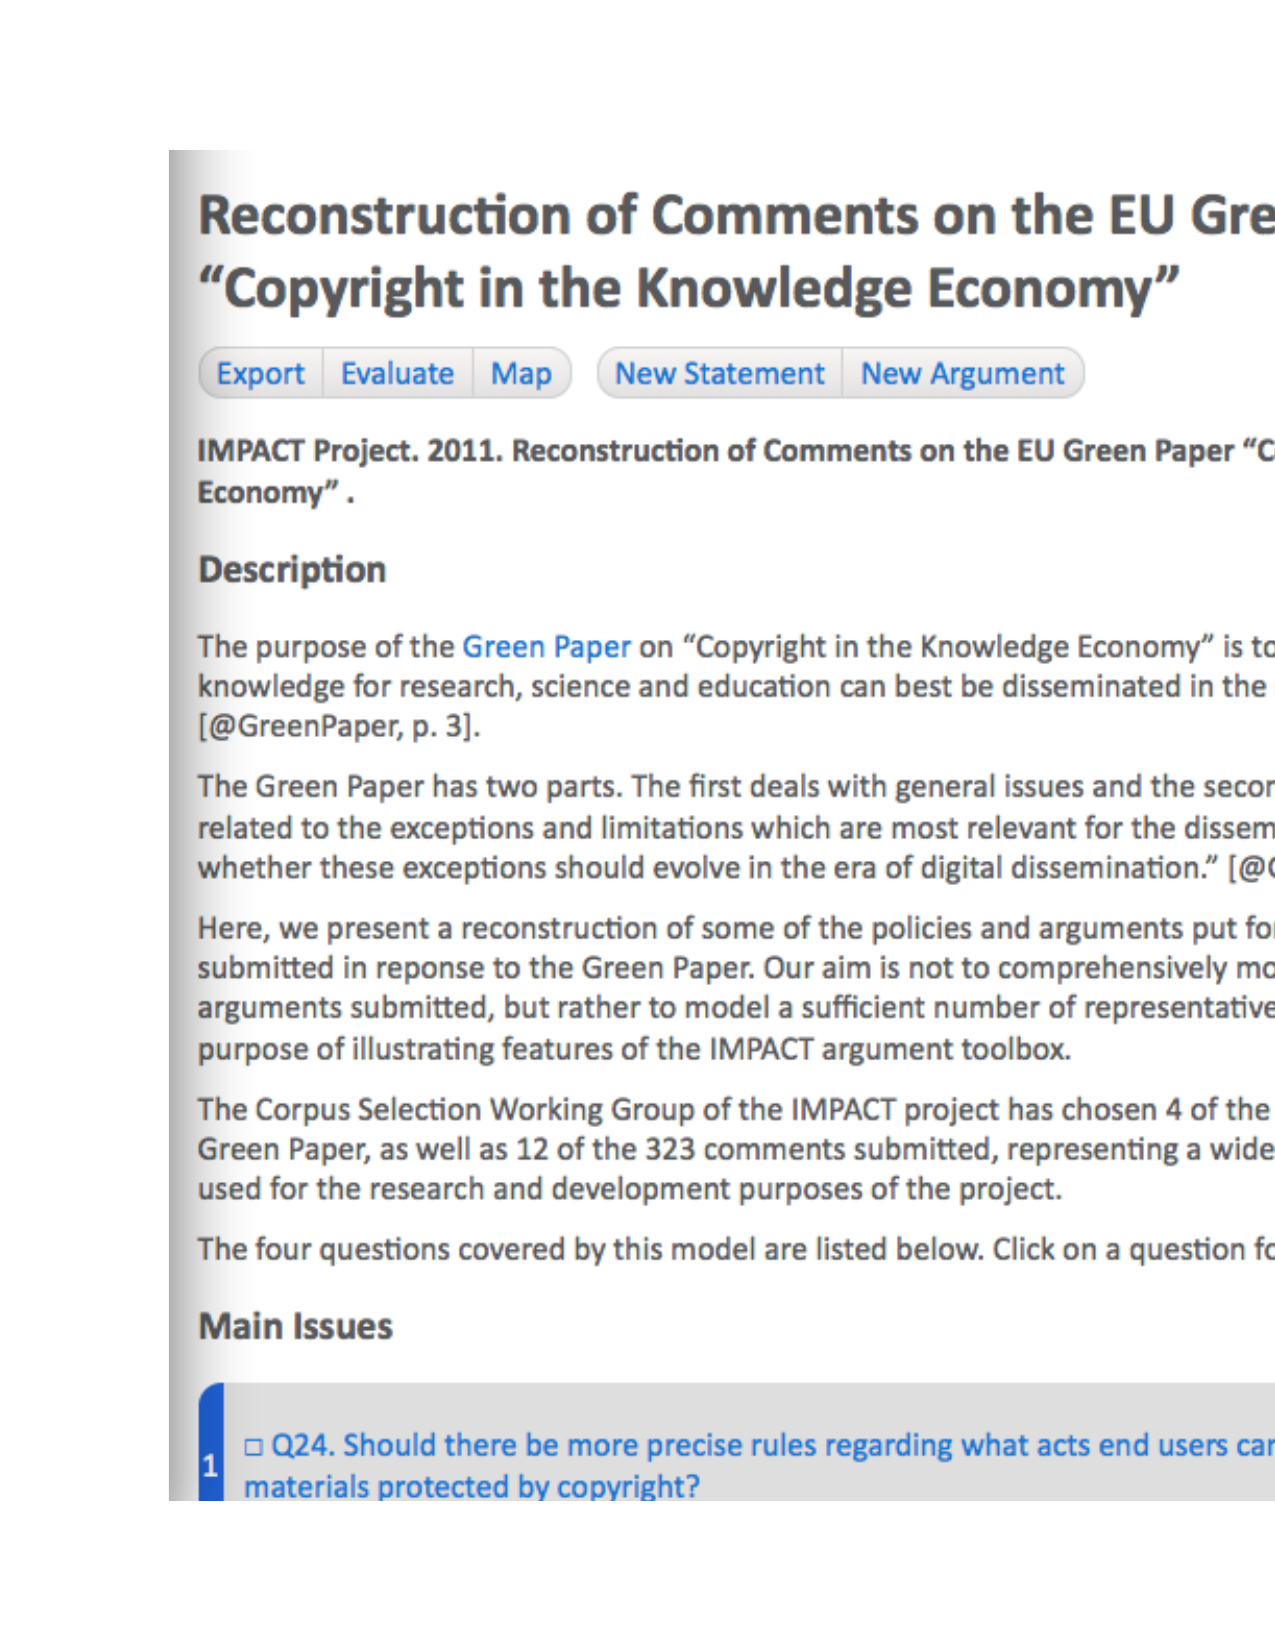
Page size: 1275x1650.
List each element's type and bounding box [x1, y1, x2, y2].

picture [168, 150, 1275, 1501]
